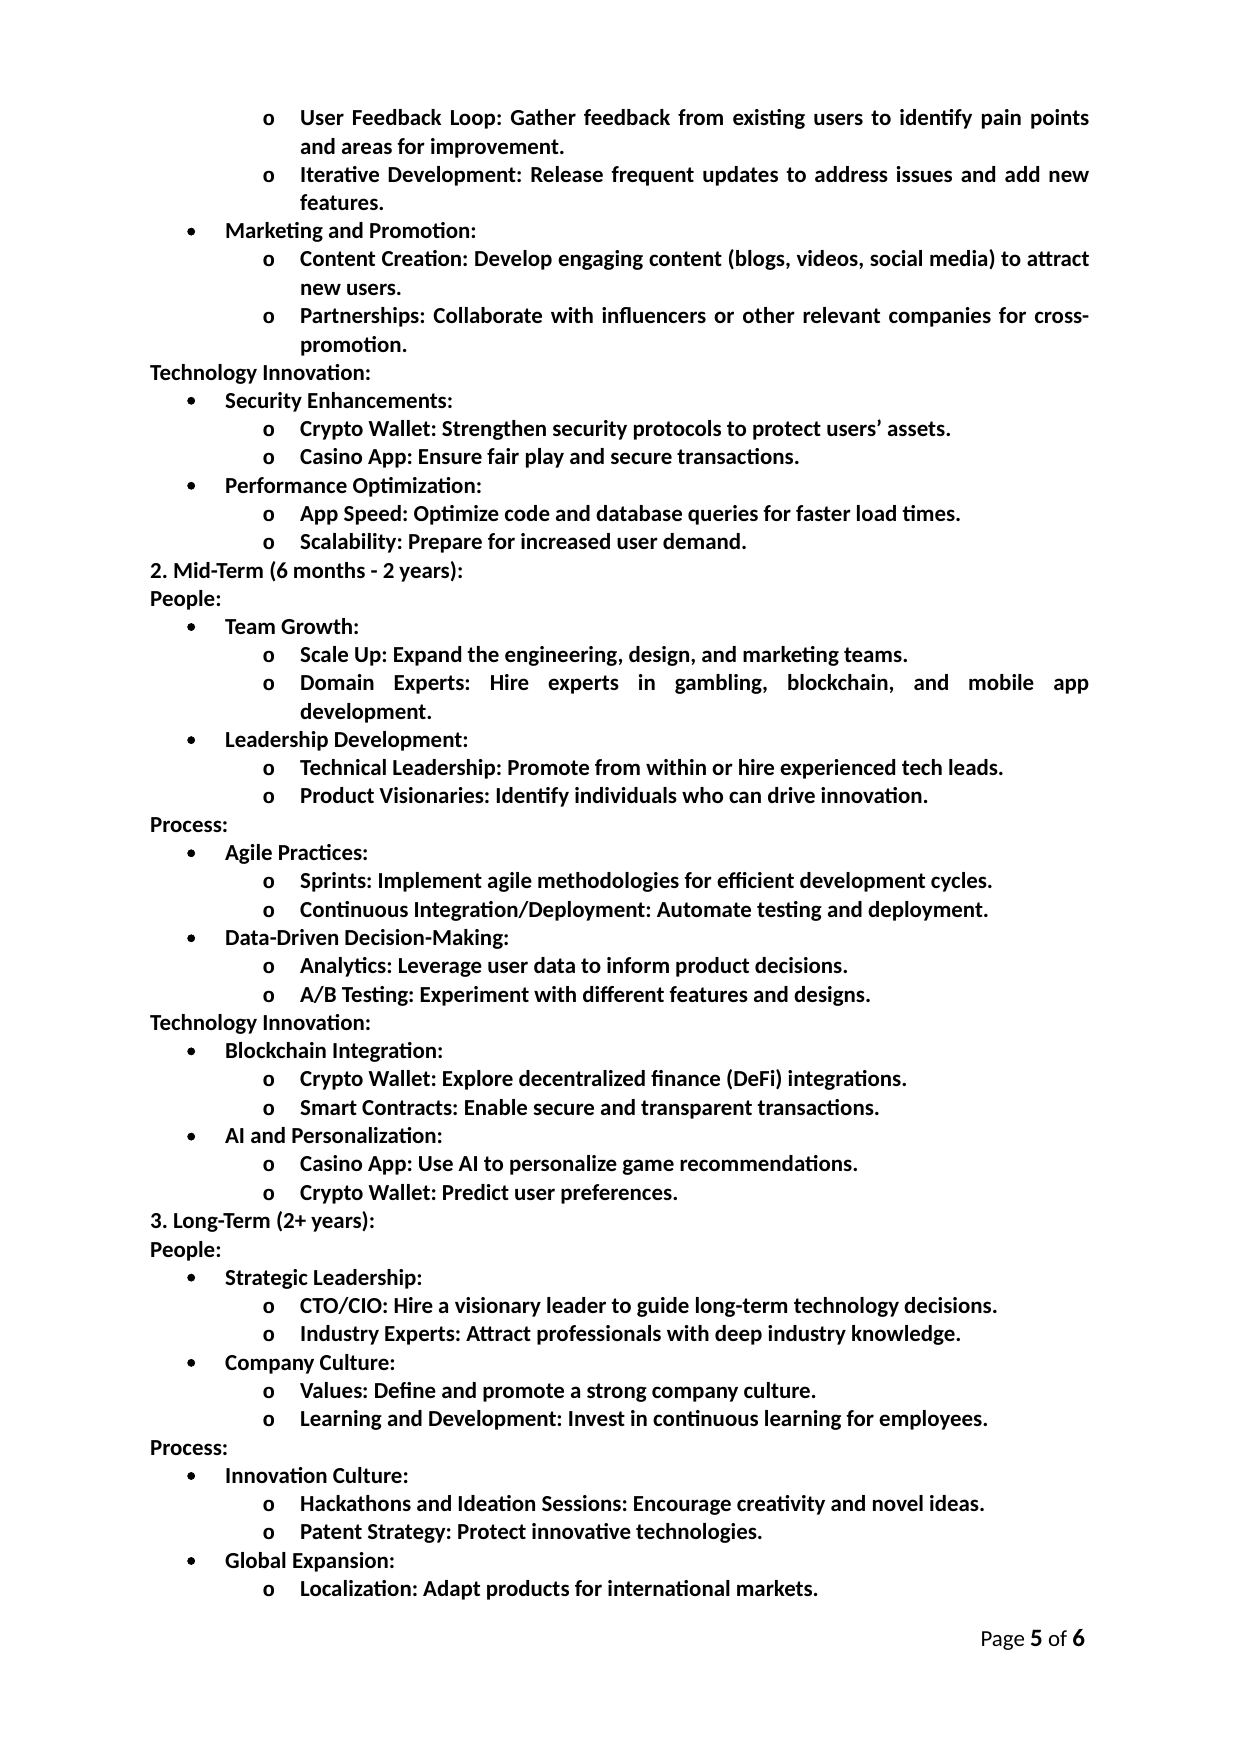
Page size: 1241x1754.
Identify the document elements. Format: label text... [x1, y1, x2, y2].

list Analytics: Leverage user data to inform product decisions. [262, 951, 1090, 980]
list Localization: Adapt products for international markets. [262, 1574, 1090, 1603]
text Technology Innovation: [150, 1008, 1090, 1036]
list Casino App: Ensure fair play and secure transactions. [262, 442, 1090, 471]
list Crypto Wallet: Strengthen security protocols to protect users’ assets. [262, 414, 1090, 442]
list AI and Personalization: [187, 1122, 1090, 1149]
text Process: [150, 1433, 1090, 1461]
list Content Creation: Develop engaging content (blogs, videos, social media) to attract new users. [262, 244, 1090, 301]
list Marketing and Promotion: [187, 217, 1090, 244]
list Scale Up: Expand the engineering, design, and marketing teams. [262, 640, 1090, 668]
list Scalability: Prepare for increased user demand. [262, 527, 1090, 556]
text People: [150, 584, 1090, 612]
list Partnerships: Collaborate with influencers or other relevant companies for cross-promotion. [262, 301, 1090, 358]
list Iterative Development: Release frequent updates to address issues and add new features. [262, 160, 1090, 217]
list Crypto Wallet: Predict user preferences. [262, 1178, 1090, 1207]
list Leadership Development: [187, 725, 1090, 753]
list Global Expansion: [187, 1546, 1090, 1574]
list Crypto Wallet: Explore decentralized finance (DeFi) integrations. [262, 1064, 1090, 1093]
list User Feedback Loop: Gather feedback from existing users to identify pain points and areas for improvement. [262, 103, 1090, 160]
list Team Growth: [187, 612, 1090, 640]
list Learning and Development: Invest in continuous learning for employees. [262, 1404, 1090, 1433]
text Technology Innovation: [150, 358, 1090, 386]
list Strategic Leadership: [187, 1263, 1090, 1291]
text Process: [150, 810, 1090, 838]
list CTO/CIO: Hire a visionary leader to guide long-term technology decisions. [262, 1291, 1090, 1319]
text 2. Mid-Term (6 months - 2 years): [150, 556, 1090, 584]
list Sprints: Implement agile methodologies for efficient development cycles. [262, 866, 1090, 895]
list Product Visionaries: Identify individuals who can drive innovation. [262, 782, 1090, 810]
text People: [150, 1235, 1090, 1263]
list Company Culture: [187, 1348, 1090, 1376]
list Performance Optimization: [187, 471, 1090, 499]
list Blockchain Integration: [187, 1036, 1090, 1064]
list Smart Contracts: Enable secure and transparent transactions. [262, 1093, 1090, 1122]
list Security Enhancements: [187, 386, 1090, 414]
list A/B Testing: Experiment with different features and designs. [262, 980, 1090, 1008]
list Domain Experts: Hire experts in gambling, blockchain, and mobile app development. [262, 668, 1090, 725]
list App Speed: Optimize code and database queries for faster load times. [262, 499, 1090, 527]
list Continuous Integration/Deployment: Automate testing and deployment. [262, 895, 1090, 923]
list Technical Leadership: Promote from within or hire experienced tech leads. [262, 753, 1090, 782]
list Innovation Culture: [187, 1461, 1090, 1489]
list Hackathons and Ideation Sessions: Encourage creativity and novel ideas. [262, 1489, 1090, 1517]
list Industry Experts: Attract professionals with deep industry knowledge. [262, 1319, 1090, 1348]
list Values: Define and promote a strong company culture. [262, 1376, 1090, 1404]
list Data-Driven Decision-Making: [187, 923, 1090, 951]
list Agile Practices: [187, 838, 1090, 866]
text 3. Long-Term (2+ years): [150, 1207, 1090, 1235]
list Patent Strategy: Protect innovative technologies. [262, 1517, 1090, 1546]
list Casino App: Use AI to personalize game recommendations. [262, 1149, 1090, 1178]
